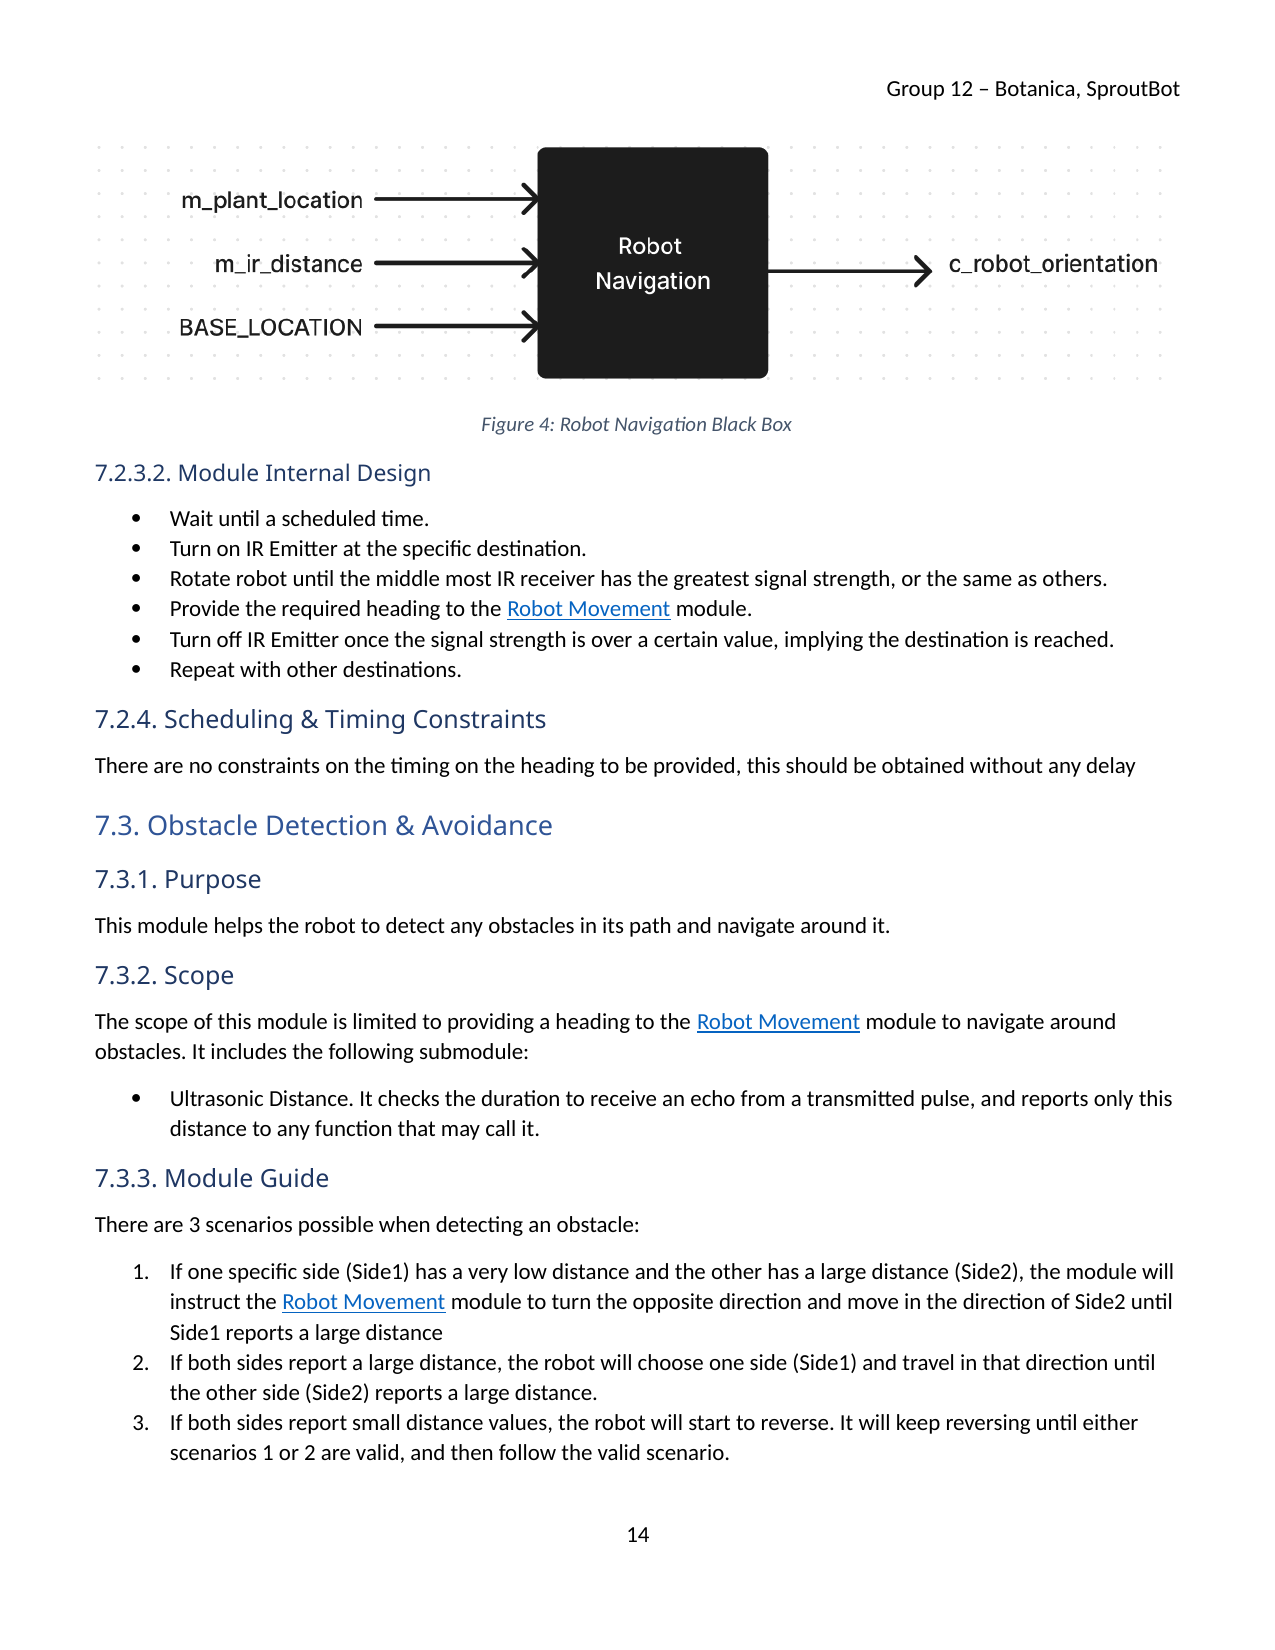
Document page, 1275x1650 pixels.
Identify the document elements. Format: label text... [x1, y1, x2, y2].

list If both sides report small distance values, the robot will start to reverse. It will keep reversing until either scenarios 1 or 2 are valid, and then follow the valid scenario. [132, 1408, 1181, 1467]
text There are no constraints on the timing on the heading to be provided, this should be obtained without any delay [94, 751, 1181, 779]
subtitle 7.3. Obstacle Detection & Avoidance [94, 806, 1181, 843]
subtitle 7.2.4. Scheduling & Timing Constraints [94, 702, 1181, 736]
subtitle 7.2.3.2. Module Internal Design [94, 457, 1181, 488]
subtitle 7.3.3. Module Guide [94, 1161, 1181, 1195]
subtitle 7.3.1. Purpose [94, 862, 1181, 896]
list Ultrasonic Distance. It checks the duration to receive an echo from a transmitted pulse, and reports only this distance to any function that may call it. [132, 1084, 1181, 1142]
text There are 3 scenarios possible when detecting an obstacle: [94, 1210, 1181, 1238]
list Repeat with other destinations. [132, 655, 1181, 683]
list If both sides report a large distance, the robot will choose one side (Side1) and travel in that direction until the other side (Side2) reports a large distance. [132, 1348, 1181, 1406]
picture [94, 130, 1181, 392]
list Wait until a scheduled time. [132, 504, 1181, 532]
list Rotate robot until the middle most IR receiver has the greatest signal strength, or the same as others. [132, 564, 1181, 592]
text Figure 4: Robot Navigation Black Box [94, 411, 1181, 436]
text The scope of this module is limited to providing a heading to the Robot Movement module to navigate around obstacles. It includes the following submodule: [94, 1007, 1181, 1065]
list Turn off IR Emitter once the signal strength is over a certain value, implying the destination is reached. [132, 625, 1181, 653]
subtitle 7.3.2. Scope [94, 958, 1181, 992]
list Turn on IR Emitter at the specific destination. [132, 534, 1181, 562]
list If one specific side (Side1) has a very low distance and the other has a large distance (Side2), the module will instruct the Robot Movement module to turn the opposite direction and move in the direction of Side2 until Side1 reports a large distance [132, 1257, 1181, 1346]
list Provide the required heading to the Robot Movement module. [132, 594, 1181, 622]
text This module helps the robot to detect any obstacles in its path and navigate around it. [94, 911, 1181, 939]
